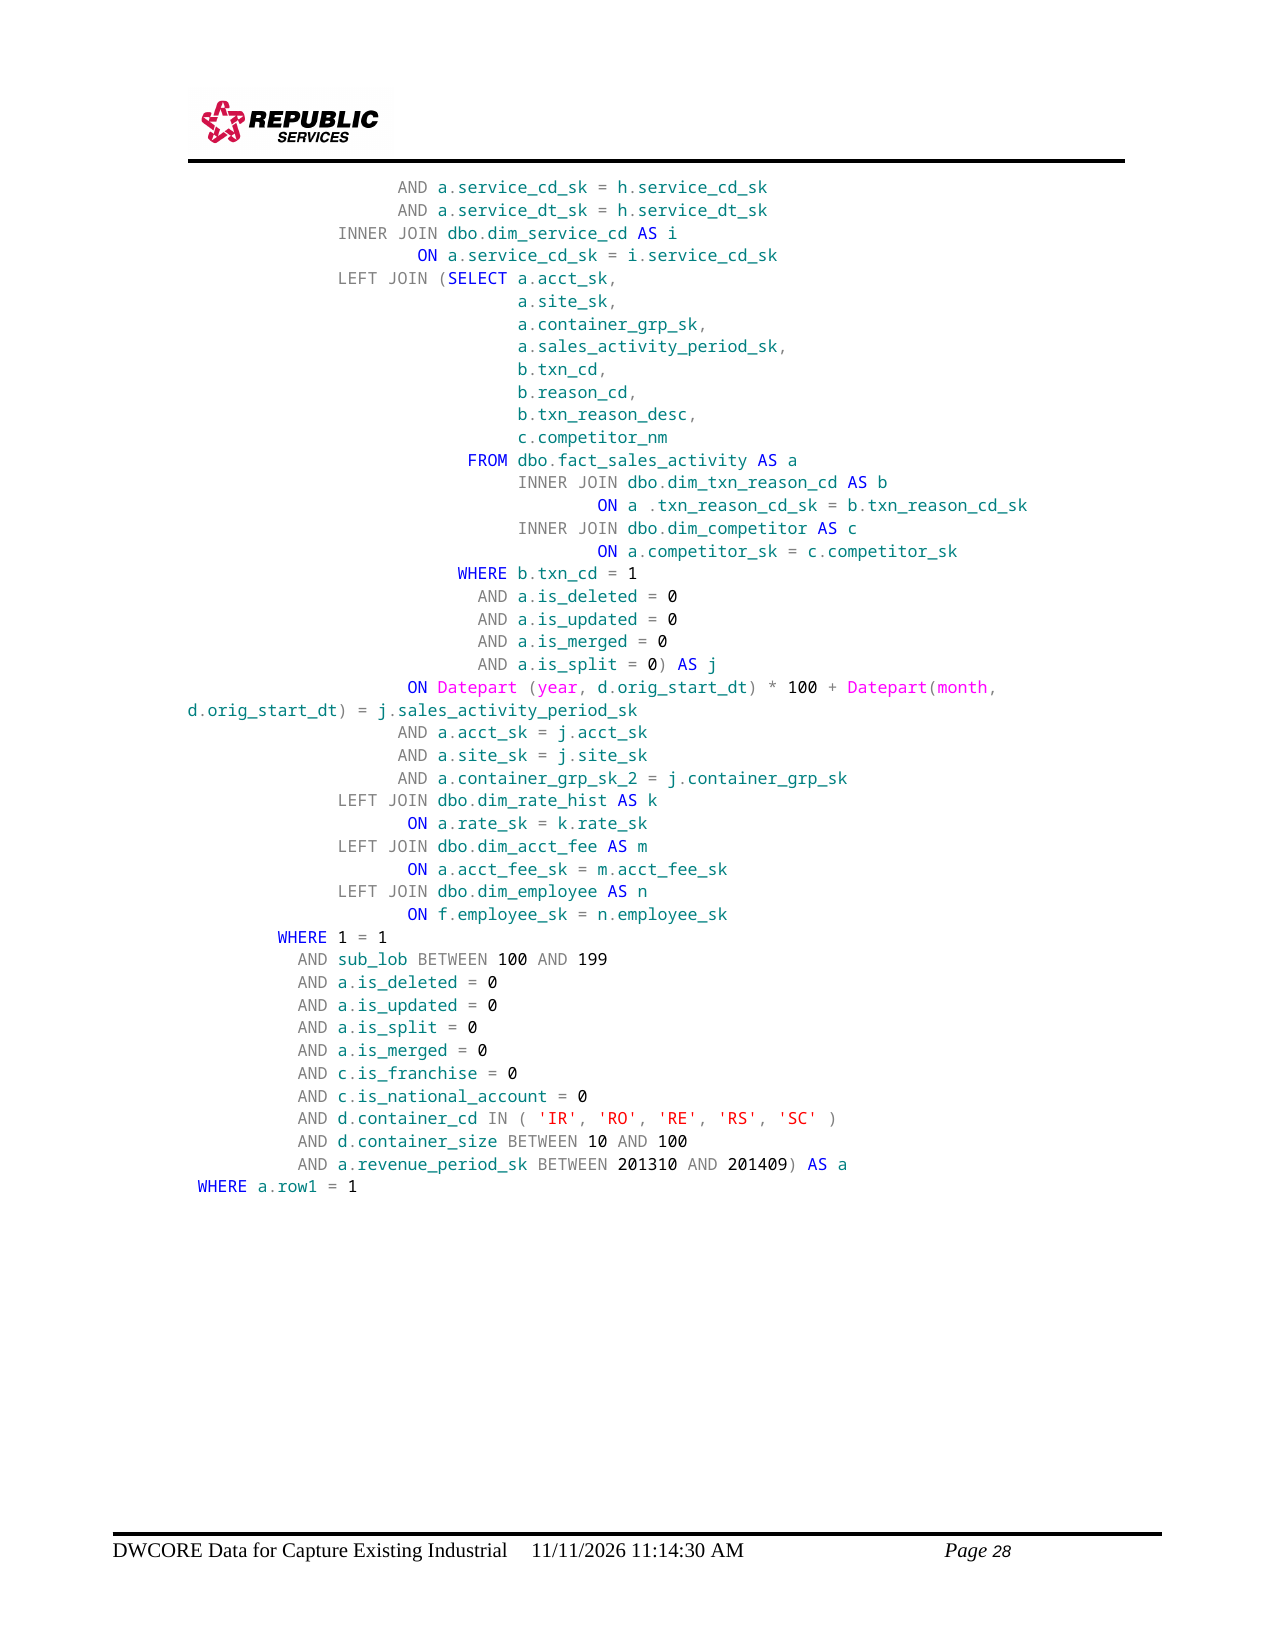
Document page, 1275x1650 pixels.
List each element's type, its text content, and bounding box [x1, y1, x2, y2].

text ON a.service_cd_sk = i.service_cd_sk [187, 244, 1125, 267]
text LEFT JOIN dbo.dim_acct_fee AS m [187, 834, 1125, 857]
text AND a.is_deleted = 0 [187, 585, 1125, 607]
text AND a.is_split = 0 [187, 1016, 1125, 1039]
text WHERE b.txn_cd = 1 [187, 562, 1125, 585]
text INNER JOIN dbo.dim_txn_reason_cd AS b [187, 471, 1125, 494]
text AND d.container_cd IN ( 'IR', 'RO', 'RE', 'RS', 'SC' ) [187, 1107, 1125, 1130]
text a.container_grp_sk, [187, 312, 1125, 335]
text b.txn_reason_desc, [187, 403, 1125, 426]
text ON a.competitor_sk = c.competitor_sk [187, 539, 1125, 562]
text a.sales_activity_period_sk, [187, 335, 1125, 358]
text AND d.container_size BETWEEN 10 AND 100 [187, 1130, 1125, 1152]
text AND a.revenue_period_sk BETWEEN 201310 AND 201409) AS a [187, 1152, 1125, 1175]
text b.reason_cd, [187, 380, 1125, 403]
text AND c.is_franchise = 0 [187, 1062, 1125, 1084]
text ON Datepart (year, d.orig_start_dt) * 100 + Datepart(month, d.orig_start_dt) = j.sales_activity_period_sk [187, 676, 1125, 721]
text ON a.acct_fee_sk = m.acct_fee_sk [187, 857, 1125, 880]
text ON a .txn_reason_cd_sk = b.txn_reason_cd_sk [187, 494, 1125, 517]
text a.site_sk, [187, 289, 1125, 312]
text WHERE a.row1 = 1 [187, 1175, 1125, 1198]
text AND a.is_updated = 0 [187, 607, 1125, 630]
text FROM dbo.fact_sales_activity AS a [187, 448, 1125, 471]
text AND a.site_sk = j.site_sk [187, 744, 1125, 766]
text AND sub_lob BETWEEN 100 AND 199 [187, 948, 1125, 971]
picture [187, 87, 394, 157]
text LEFT JOIN (SELECT a.acct_sk, [187, 267, 1125, 289]
text INNER JOIN dbo.dim_service_cd AS i [187, 221, 1125, 244]
text INNER JOIN dbo.dim_competitor AS c [187, 517, 1125, 539]
text AND a.is_split = 0) AS j [187, 653, 1125, 676]
text AND a.service_dt_sk = h.service_dt_sk [187, 199, 1125, 221]
text AND a.acct_sk = j.acct_sk [187, 721, 1125, 744]
text AND a.is_deleted = 0 [187, 971, 1125, 993]
text AND a.is_merged = 0 [187, 1039, 1125, 1062]
text WHERE 1 = 1 [187, 925, 1125, 948]
text c.competitor_nm [187, 426, 1125, 448]
text AND a.service_cd_sk = h.service_cd_sk [187, 176, 1125, 199]
text b.txn_cd, [187, 358, 1125, 380]
text ON a.rate_sk = k.rate_sk [187, 812, 1125, 834]
text LEFT JOIN dbo.dim_employee AS n [187, 880, 1125, 903]
text AND a.is_merged = 0 [187, 630, 1125, 653]
text AND c.is_national_account = 0 [187, 1084, 1125, 1107]
text LEFT JOIN dbo.dim_rate_hist AS k [187, 789, 1125, 812]
text AND a.is_updated = 0 [187, 993, 1125, 1016]
text ON f.employee_sk = n.employee_sk [187, 903, 1125, 925]
text AND a.container_grp_sk_2 = j.container_grp_sk [187, 766, 1125, 789]
